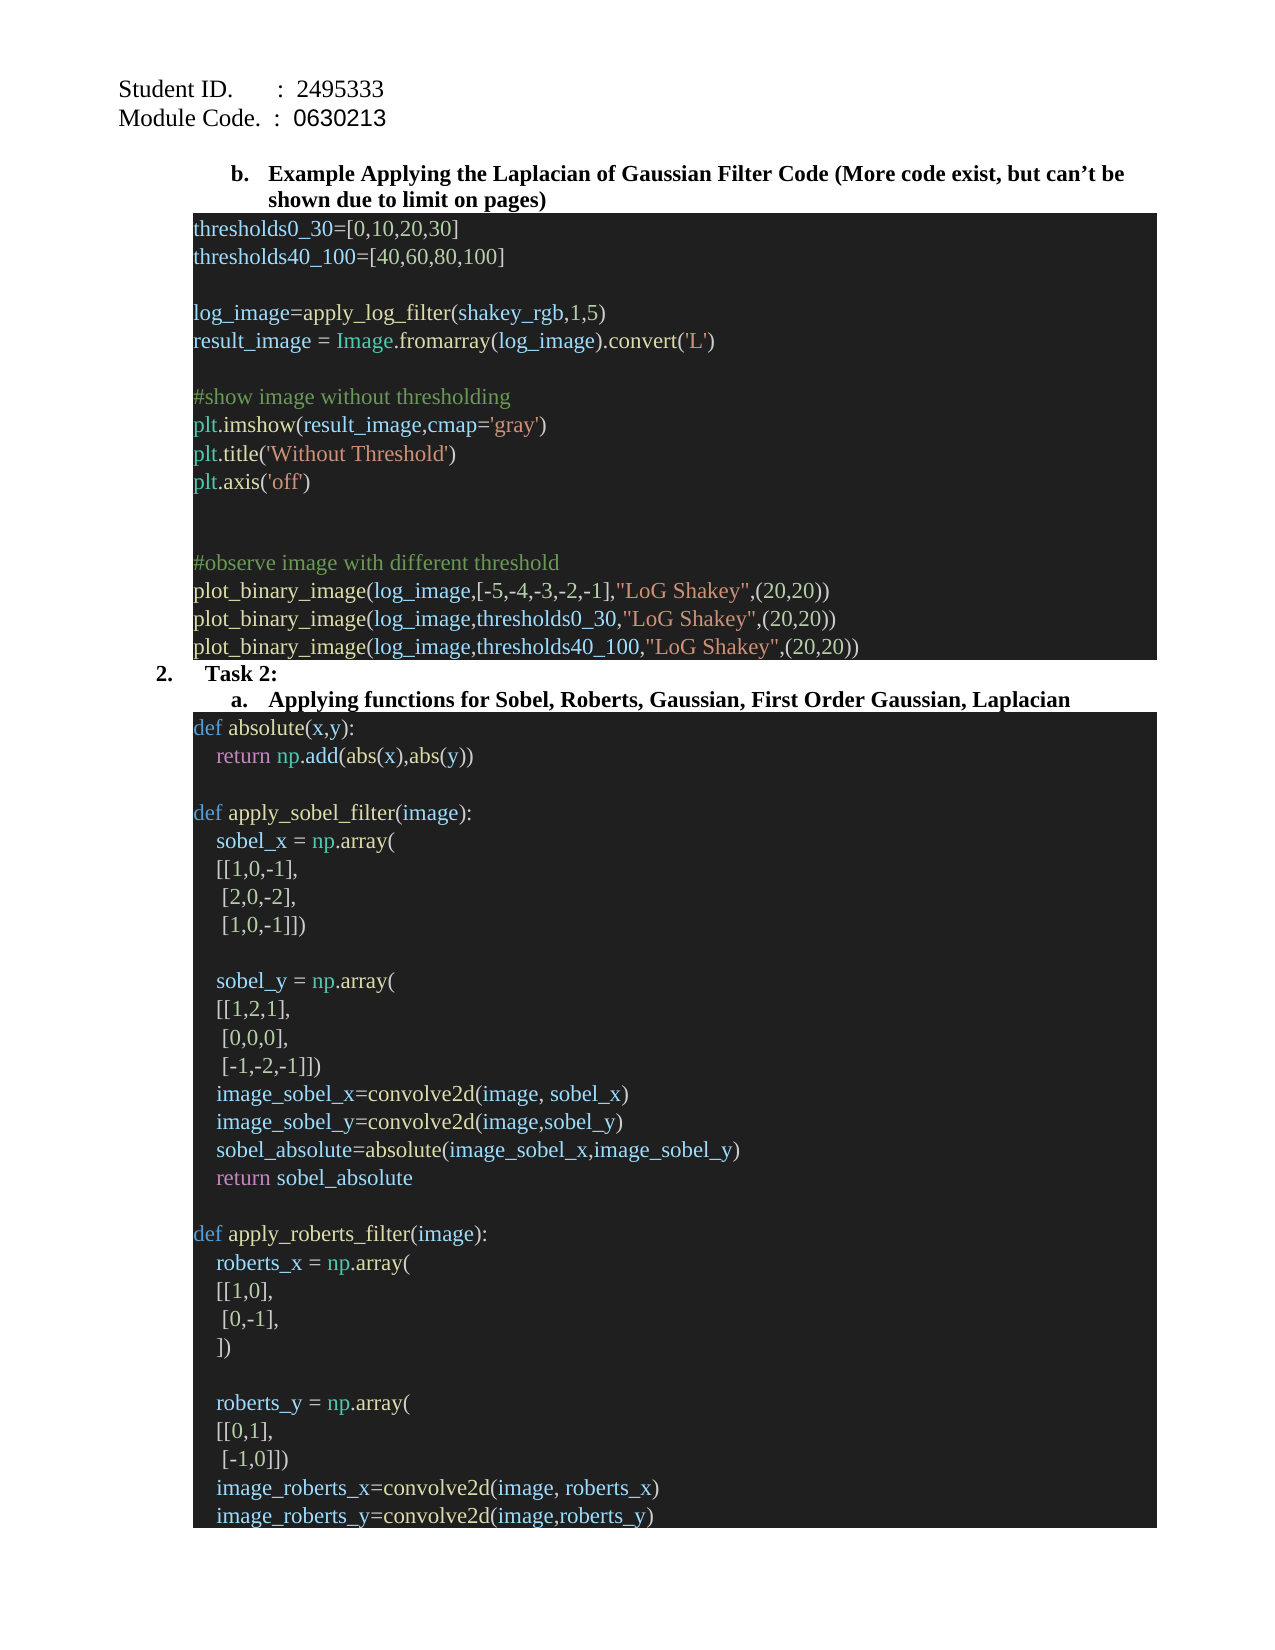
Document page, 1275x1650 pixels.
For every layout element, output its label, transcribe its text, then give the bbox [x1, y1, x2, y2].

text roberts_x = np.array( [193, 1247, 1157, 1275]
text #show image without thresholding [193, 382, 1157, 410]
text plt.axis('off') [193, 466, 1157, 494]
text def absolute(x,y): [193, 712, 1157, 741]
text plot_binary_image(log_image,[-5,-4,-3,-2,-1],"LoG Shakey",(20,20)) [193, 575, 1157, 603]
text thresholds40_100=[40,60,80,100] [193, 241, 1157, 269]
text [1,0,-1]]) [193, 909, 1157, 937]
text ]) [193, 1331, 1157, 1359]
text thresholds0_30=[0,10,20,30] [193, 213, 1157, 241]
text image_roberts_y=convolve2d(image,roberts_y) [193, 1500, 1157, 1528]
text #observe image with different threshold [193, 547, 1157, 575]
text plt.imshow(result_image,cmap='gray') [193, 410, 1157, 438]
text sobel_x = np.array( [193, 825, 1157, 853]
text def apply_sobel_filter(image): [193, 797, 1157, 825]
list Example Applying the Laplacian of Gaussian Filter Code (More code exist, but can’t be shown due to limit on pages) [231, 160, 1157, 213]
text return sobel_absolute [193, 1162, 1157, 1191]
text sobel_y = np.array( [193, 966, 1157, 994]
text return np.add(abs(x),abs(y)) [193, 741, 1157, 769]
text plot_binary_image(log_image,thresholds0_30,"LoG Shakey",(20,20)) [193, 603, 1157, 632]
text [-1,0]]) [193, 1444, 1157, 1472]
text plt.title('Without Threshold') [193, 438, 1157, 466]
text [[1,0,-1], [193, 853, 1157, 881]
text [[1,0], [193, 1275, 1157, 1303]
text plot_binary_image(log_image,thresholds40_100,"LoG Shakey",(20,20)) [193, 632, 1157, 660]
text image_sobel_y=convolve2d(image,sobel_y) [193, 1106, 1157, 1134]
text [0,-1], [193, 1303, 1157, 1331]
text [0,0,0], [193, 1022, 1157, 1050]
text log_image=apply_log_filter(shakey_rgb,1,5) [193, 297, 1157, 325]
text result_image = Image.fromarray(log_image).convert('L') [193, 325, 1157, 353]
text def apply_roberts_filter(image): [193, 1219, 1157, 1247]
text image_sobel_x=convolve2d(image, sobel_x) [193, 1078, 1157, 1106]
text sobel_absolute=absolute(image_sobel_x,image_sobel_y) [193, 1134, 1157, 1162]
text [2,0,-2], [193, 881, 1157, 909]
list Applying functions for Sobel, Roberts, Gaussian, First Order Gaussian, Laplacian [231, 686, 1157, 712]
text roberts_y = np.array( [193, 1387, 1157, 1416]
text image_roberts_x=convolve2d(image, roberts_x) [193, 1472, 1157, 1500]
list Task 2: [156, 660, 1157, 686]
text [[1,2,1], [193, 994, 1157, 1022]
text [-1,-2,-1]]) [193, 1050, 1157, 1078]
text [[0,1], [193, 1416, 1157, 1444]
